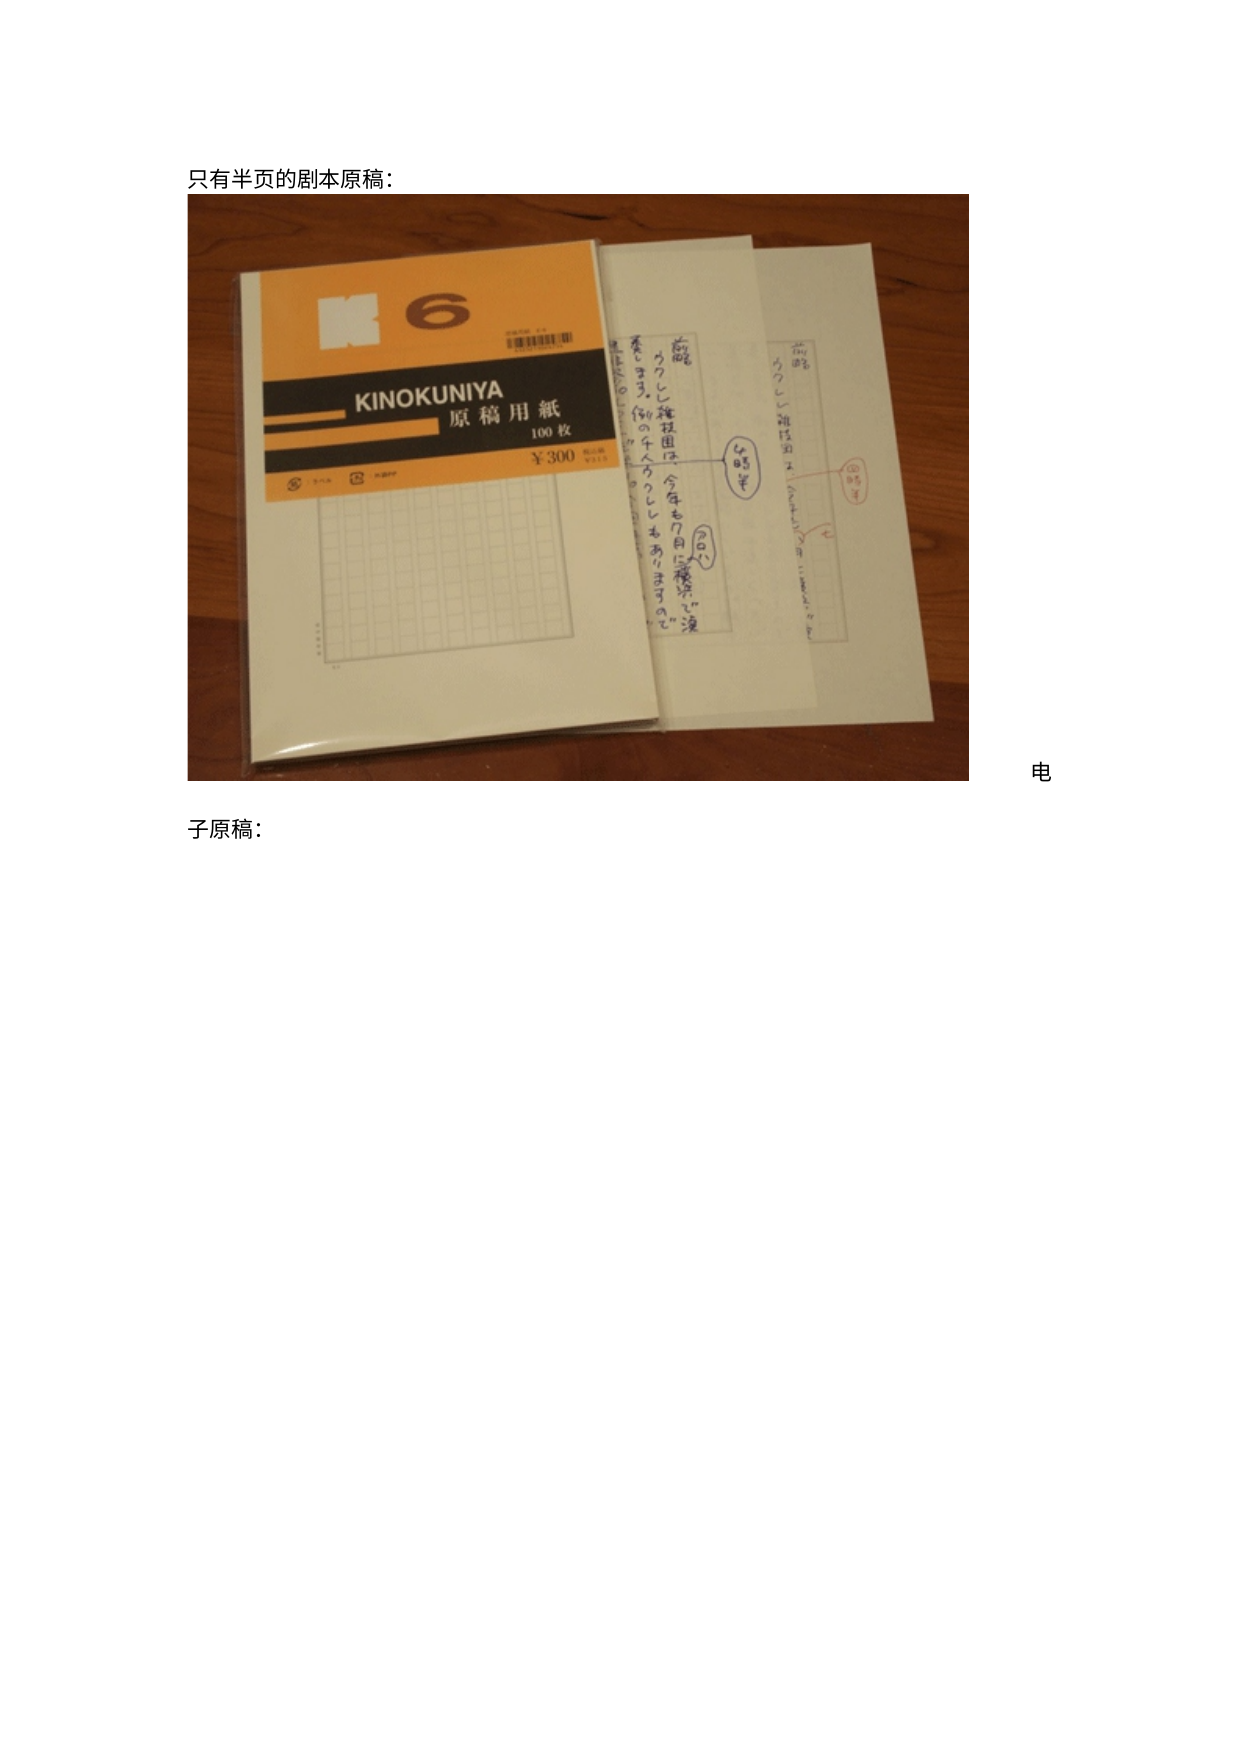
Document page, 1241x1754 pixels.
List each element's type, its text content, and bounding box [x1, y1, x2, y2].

picture [187, 194, 969, 781]
